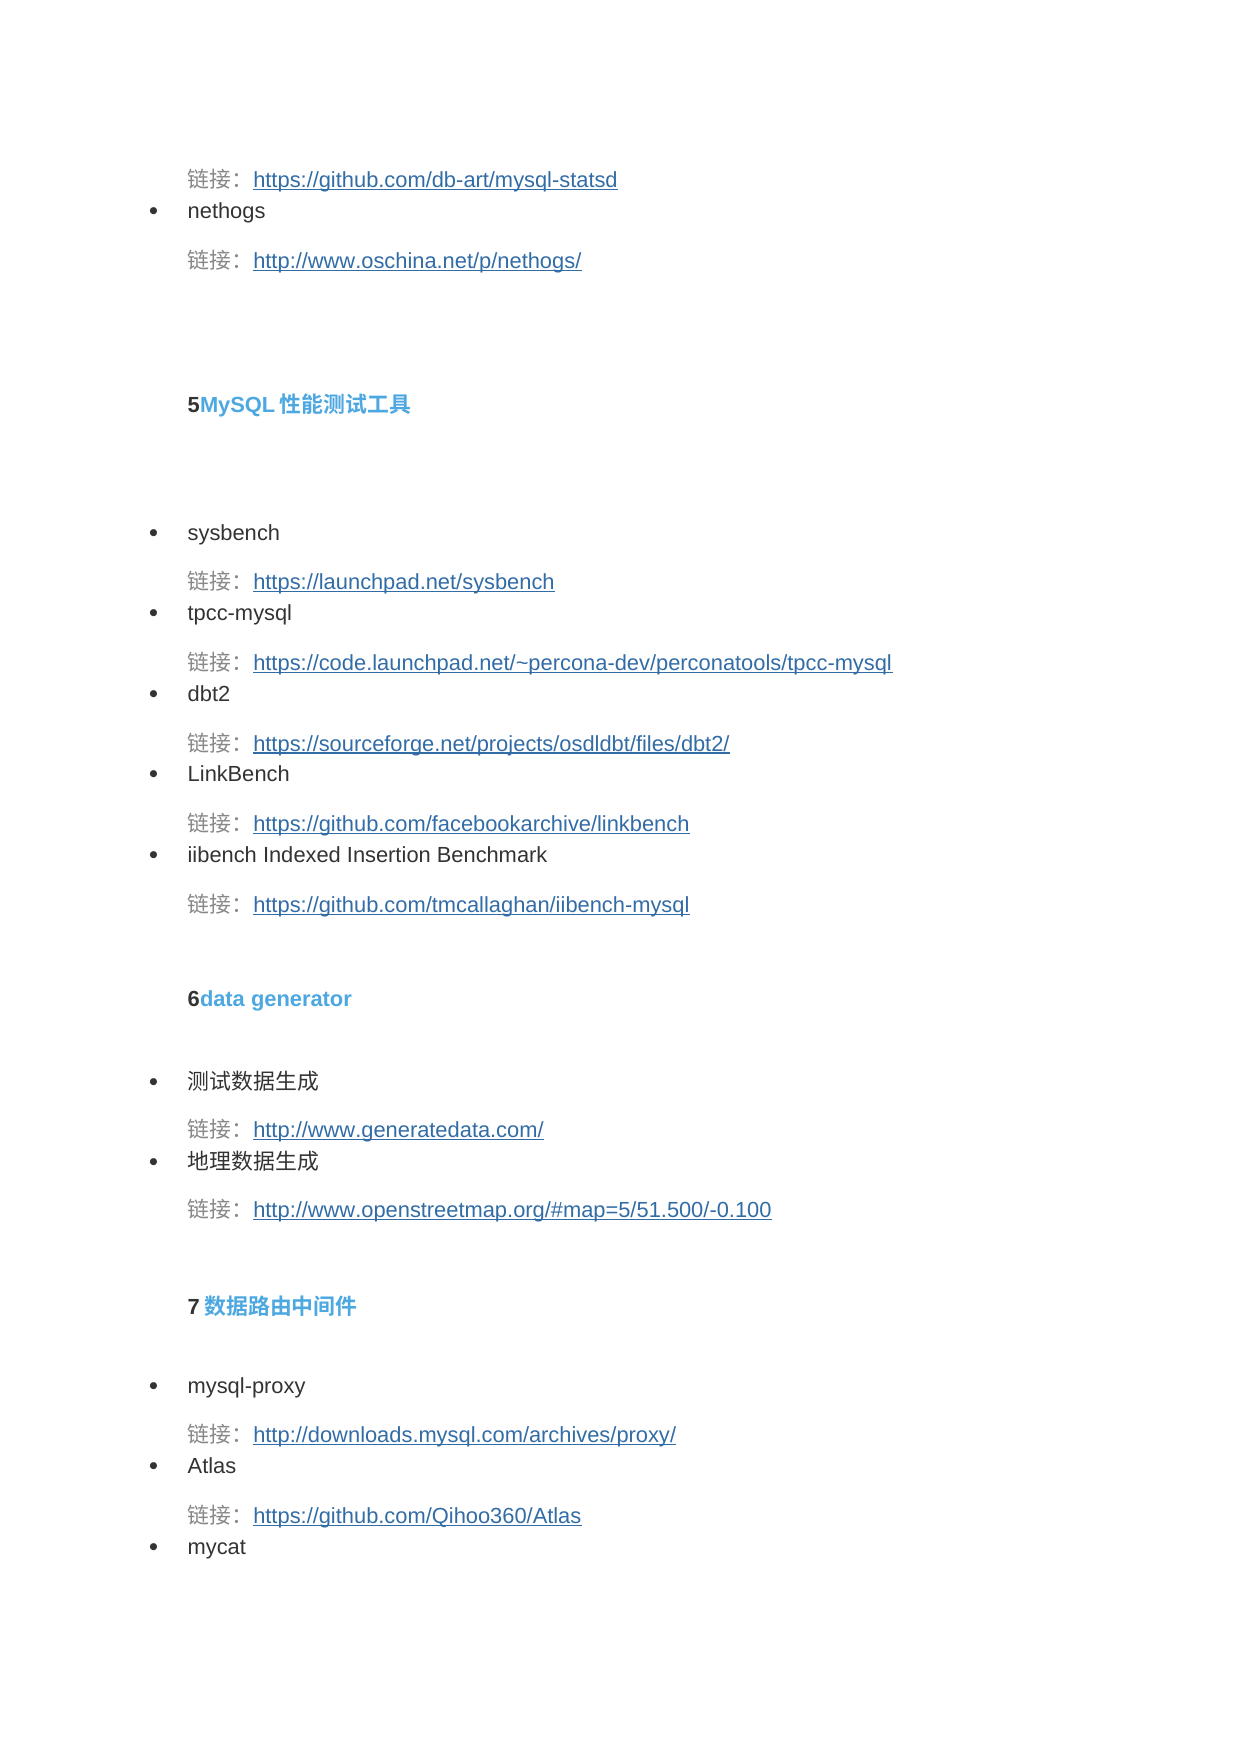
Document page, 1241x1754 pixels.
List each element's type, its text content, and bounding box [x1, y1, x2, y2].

list iibench Indexed Insertion Benchmark [150, 838, 1053, 871]
text 链接：https://github.com/Qihoo360/Atlas [187, 1498, 1053, 1530]
text 6data generator [187, 983, 1053, 1015]
text 链接：https://github.com/tmcallaghan/iibench-mysql [187, 886, 1053, 919]
text 链接：http://www.openstreetmap.org/#map=5/51.500/-0.100 [187, 1192, 1053, 1224]
text 链接：https://github.com/facebookarchive/linkbench [187, 806, 1053, 838]
list tpcc-mysql [150, 596, 1053, 629]
text 链接：http://downloads.mysql.com/archives/proxy/ [187, 1417, 1053, 1449]
text 链接：http://www.oschina.net/p/nethogs/ [187, 243, 1053, 275]
text 链接：https://code.launchpad.net/~percona-dev/perconatools/tpcc-mysql [187, 644, 1053, 677]
list nethogs [150, 194, 1053, 227]
text 链接：https://sourceforge.net/projects/osdldbt/files/dbt2/ [187, 725, 1053, 758]
text 7数据路由中间件 [187, 1288, 1053, 1321]
text 5MySQL性能测试工具 [187, 387, 1053, 419]
text 链接：https://launchpad.net/sysbench [187, 564, 1053, 596]
list Atlas [150, 1449, 1053, 1482]
list dbt2 [150, 677, 1053, 709]
text 链接：http://www.generatedata.com/ [187, 1111, 1053, 1144]
list sysbench [150, 516, 1053, 548]
list 测试数据生成 [150, 1063, 1053, 1096]
list LinkBench [150, 758, 1053, 790]
list mycat [150, 1530, 1053, 1563]
text 链接：https://github.com/db-art/mysql-statsd [187, 162, 1053, 194]
list mysql-proxy [150, 1369, 1053, 1401]
list 地理数据生成 [150, 1144, 1053, 1176]
